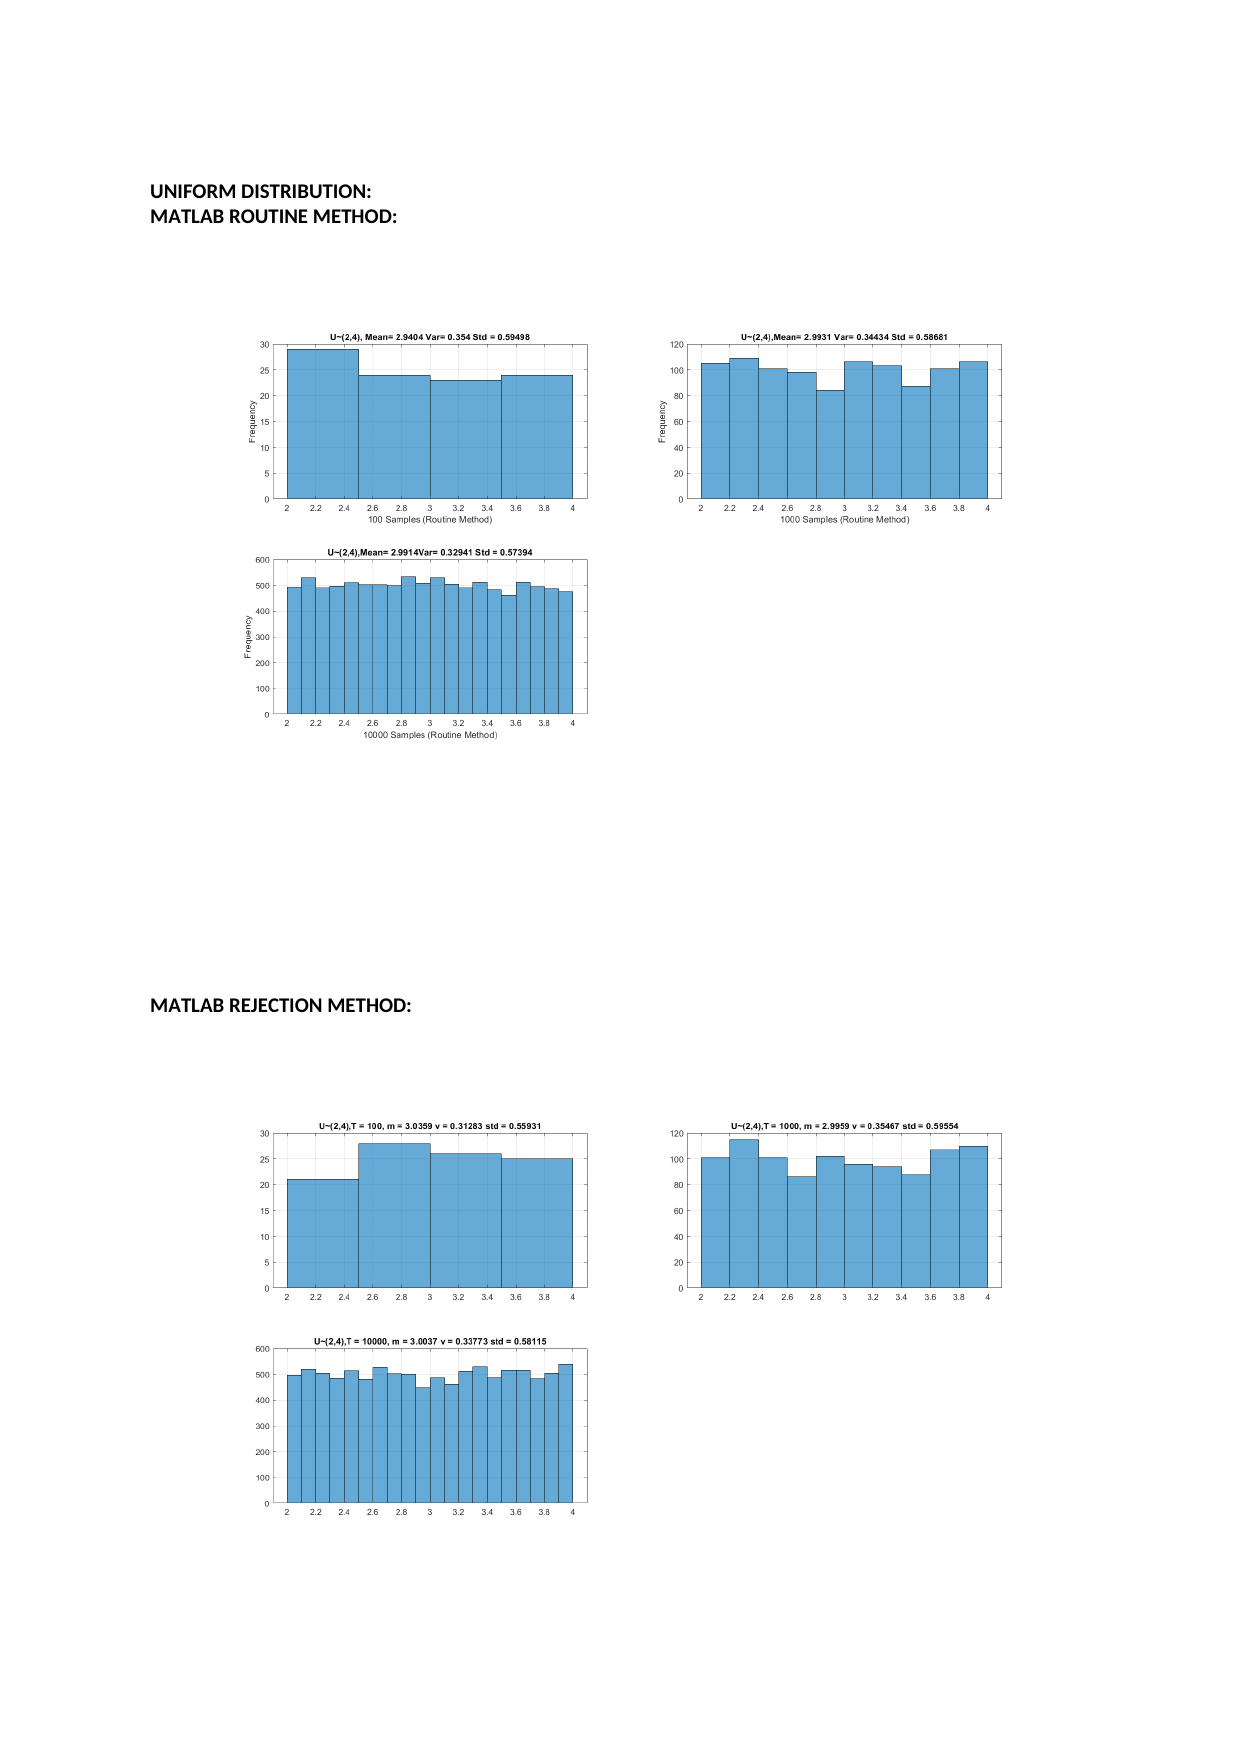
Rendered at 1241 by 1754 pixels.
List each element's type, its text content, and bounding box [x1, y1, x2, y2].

picture [150, 1099, 1091, 1553]
text MATLAB ROUTINE METHOD: [150, 203, 1090, 229]
text UNIFORM DISTRIBUTION: [150, 178, 1090, 203]
text MATLAB REJECTION METHOD: [150, 992, 1090, 1018]
picture [150, 310, 1091, 764]
